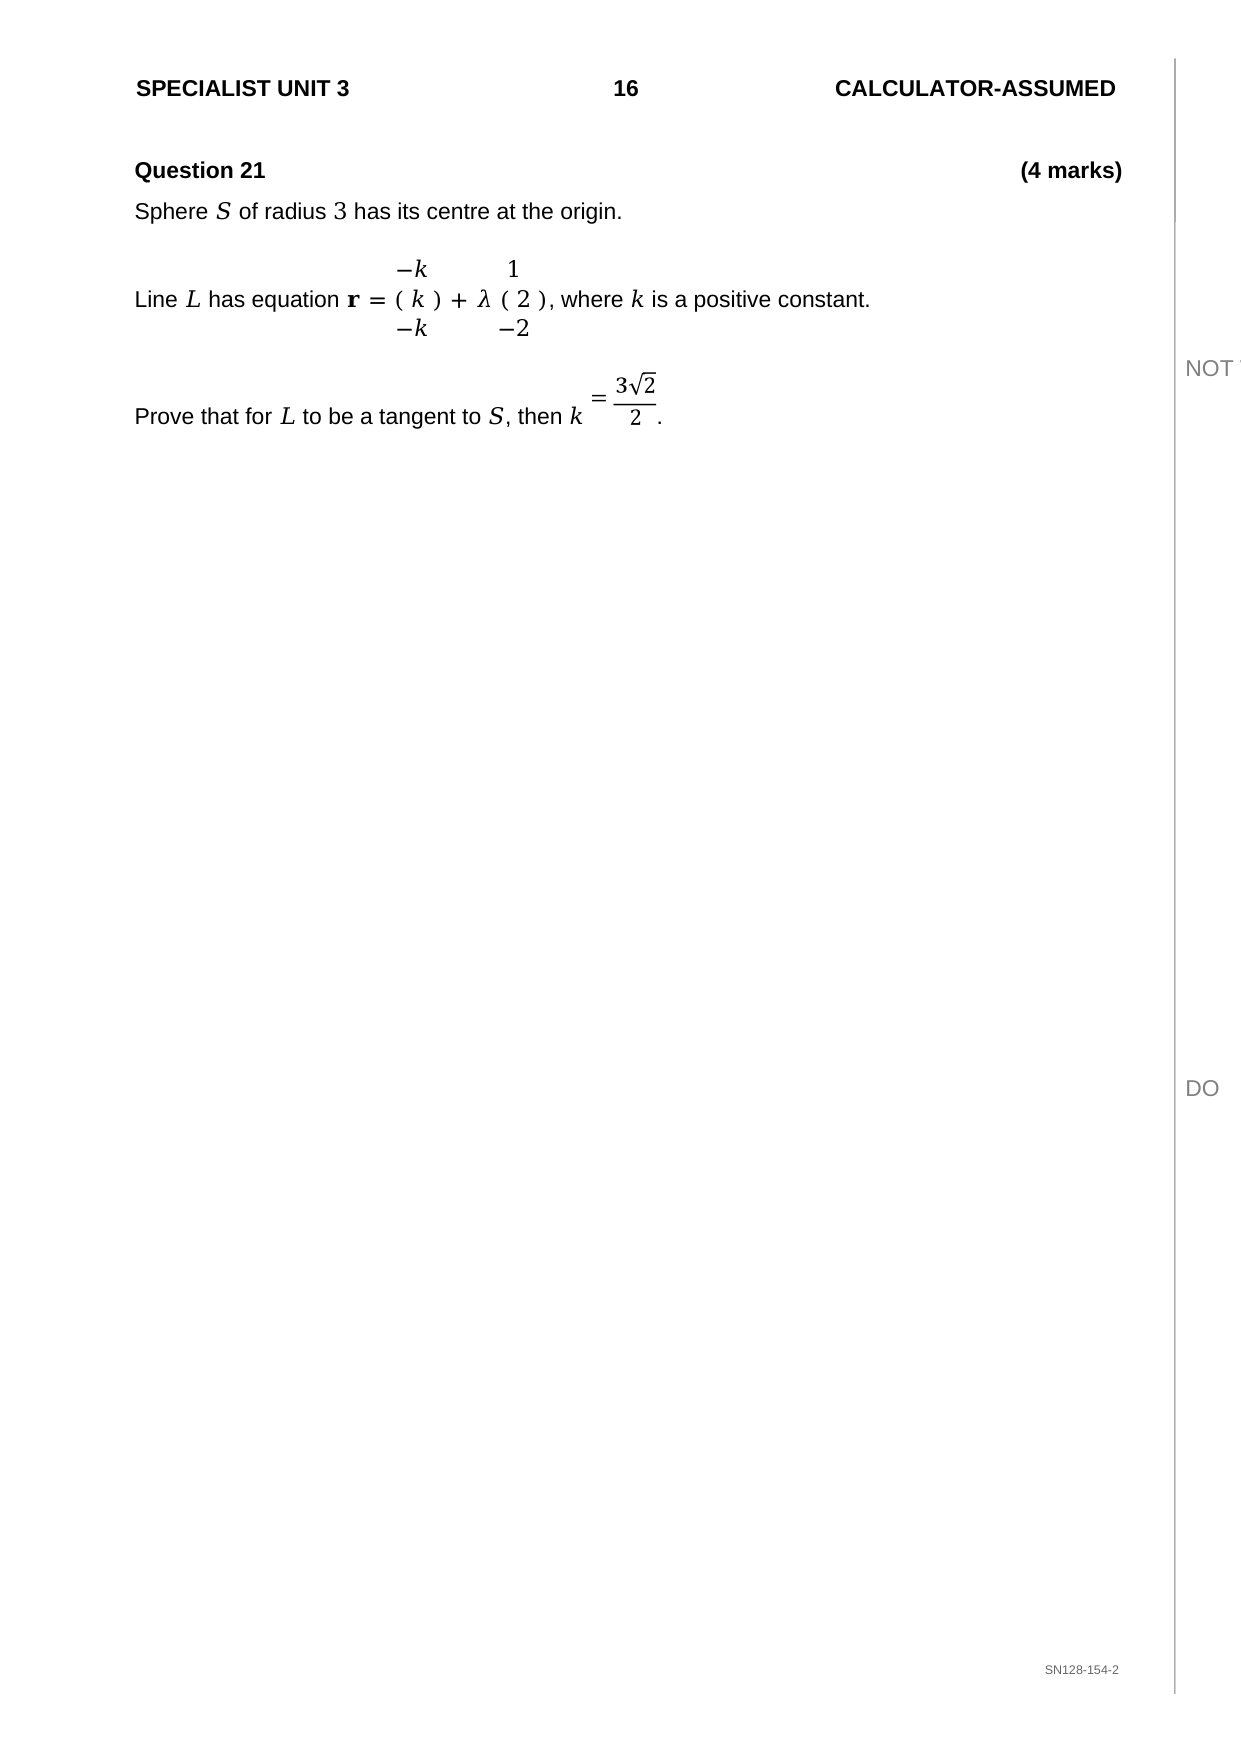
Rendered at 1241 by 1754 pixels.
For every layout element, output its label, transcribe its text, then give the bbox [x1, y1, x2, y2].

text −𝑘 1 [136, 254, 1122, 282]
text Question 21 (4 marks) [134, 157, 1123, 184]
picture [591, 371, 657, 425]
text Sphere 𝑆 of radius 3 has its centre at the origin. [134, 197, 1121, 224]
subtitle −𝑘 −2 [136, 313, 1122, 341]
text Prove that for 𝐿 to be a tangent to 𝑆, then 𝑘 . [134, 372, 1121, 429]
text Line 𝐿 has equation 𝐫 = ( 𝑘 ) + 𝜆 ( 2 ), where 𝑘 is a positive constant. [134, 284, 1121, 312]
